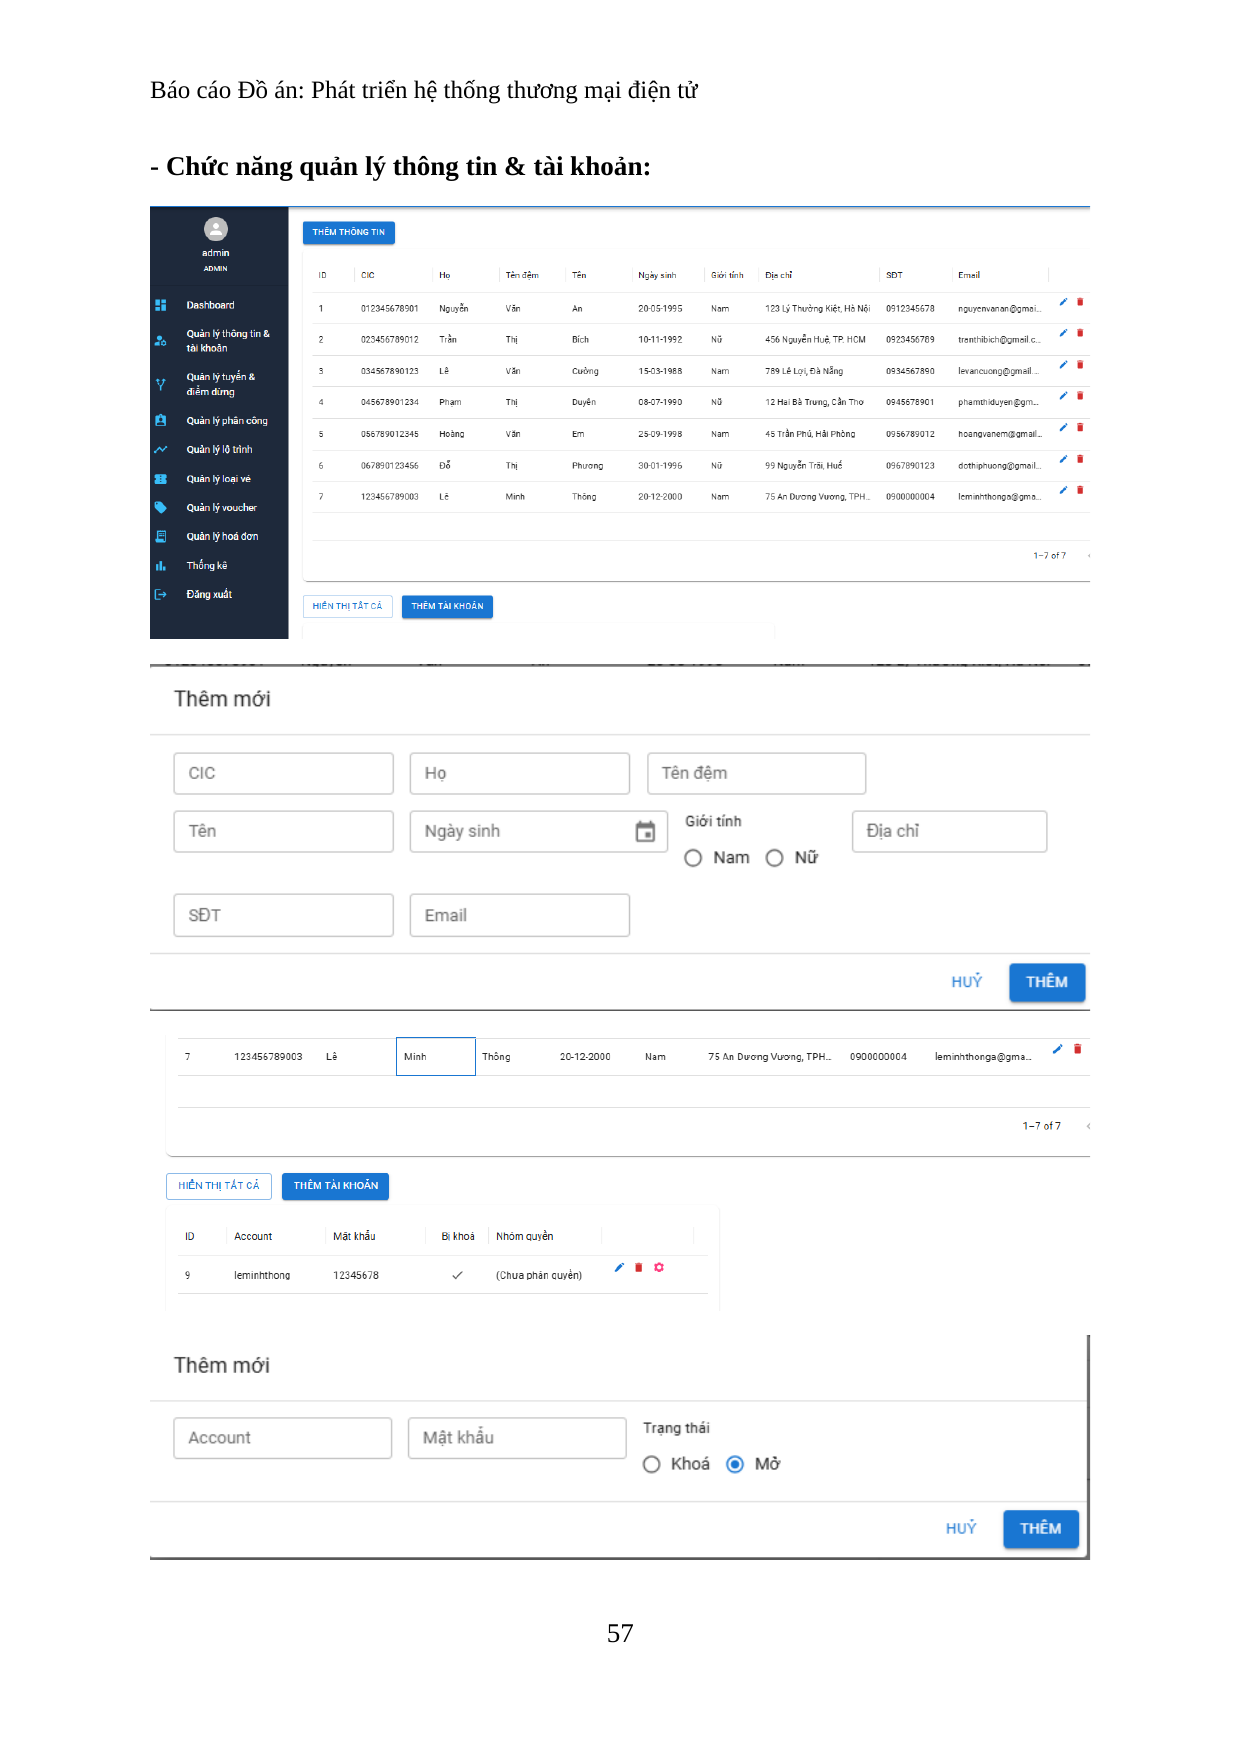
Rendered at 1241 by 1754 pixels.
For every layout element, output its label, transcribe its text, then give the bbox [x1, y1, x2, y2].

picture [150, 1035, 1091, 1311]
text - Chức năng quản lý thông tin & tài khoản: [150, 150, 1090, 181]
picture [150, 1335, 1091, 1560]
picture [150, 664, 1091, 1011]
picture [150, 206, 1091, 639]
